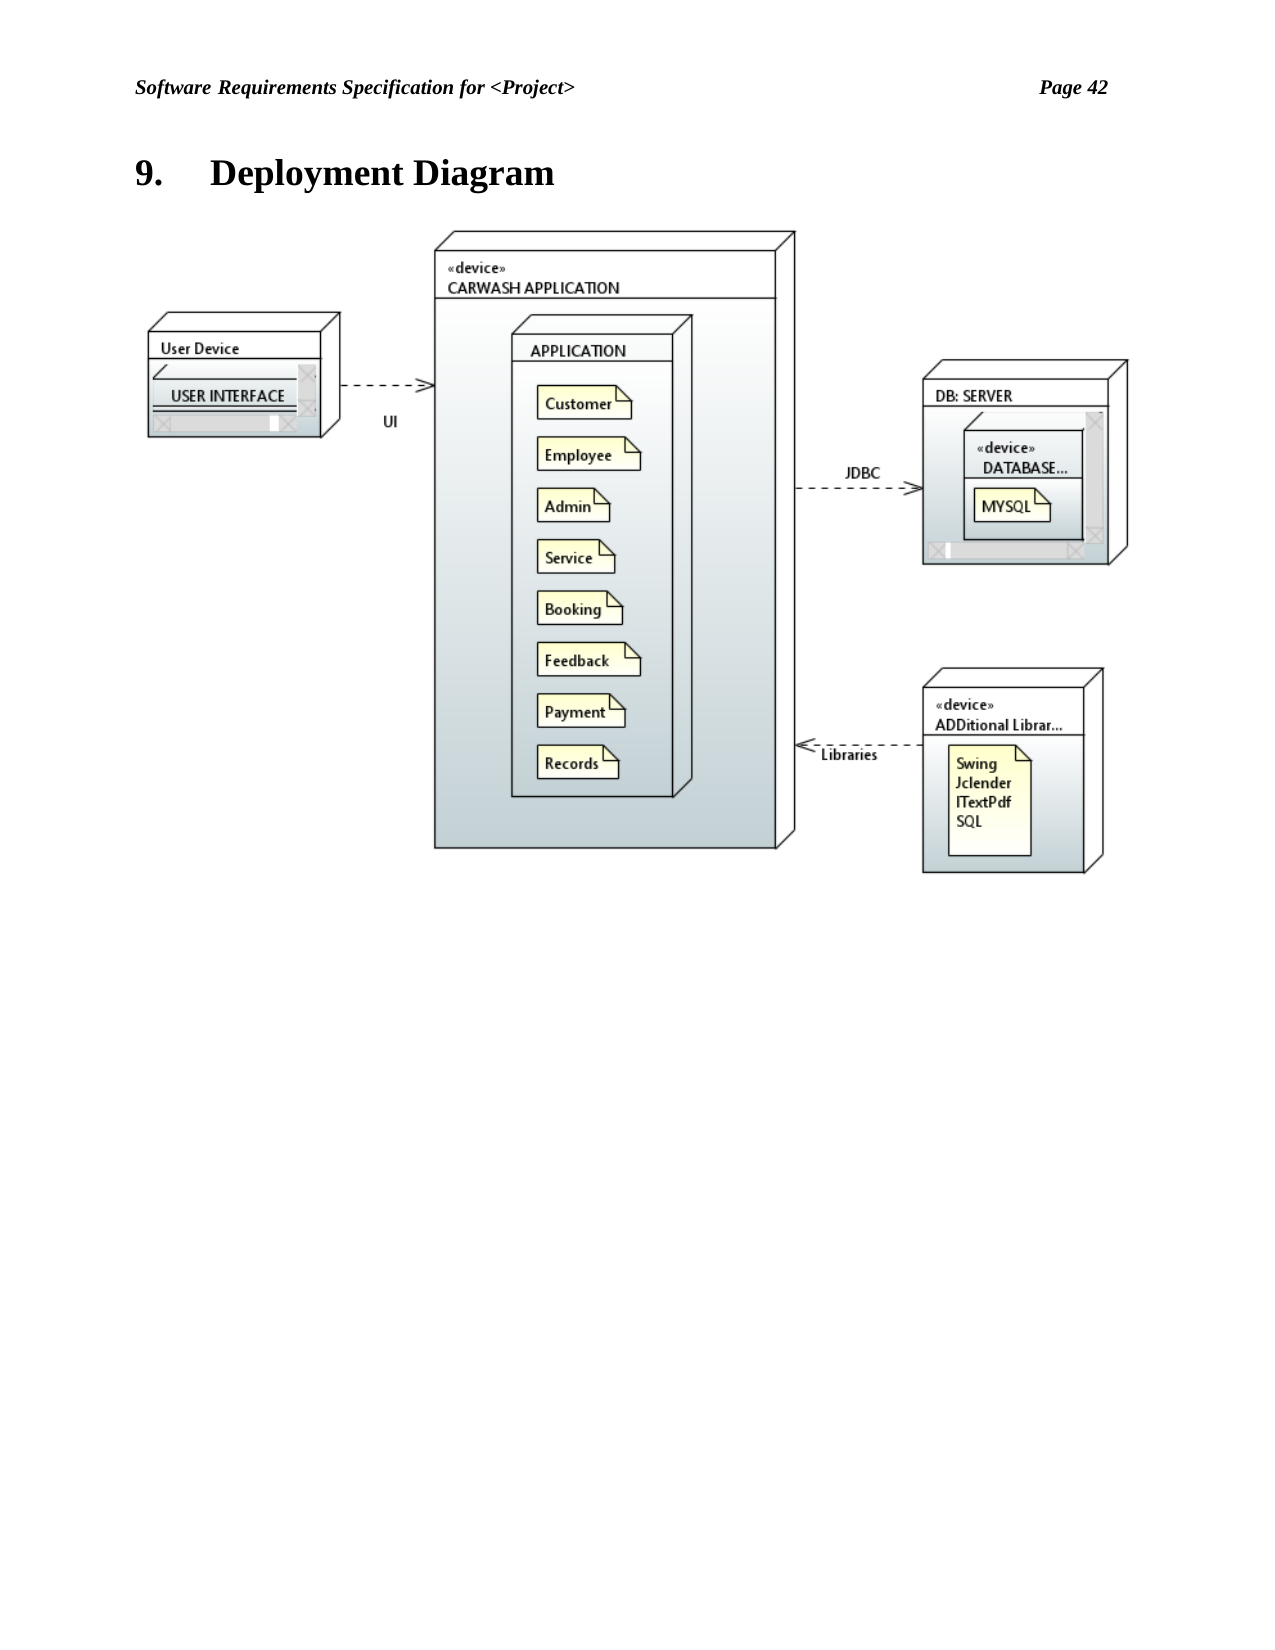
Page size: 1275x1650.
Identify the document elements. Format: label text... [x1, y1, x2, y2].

subtitle Deployment Diagram [135, 150, 1140, 193]
picture [135, 218, 1140, 886]
